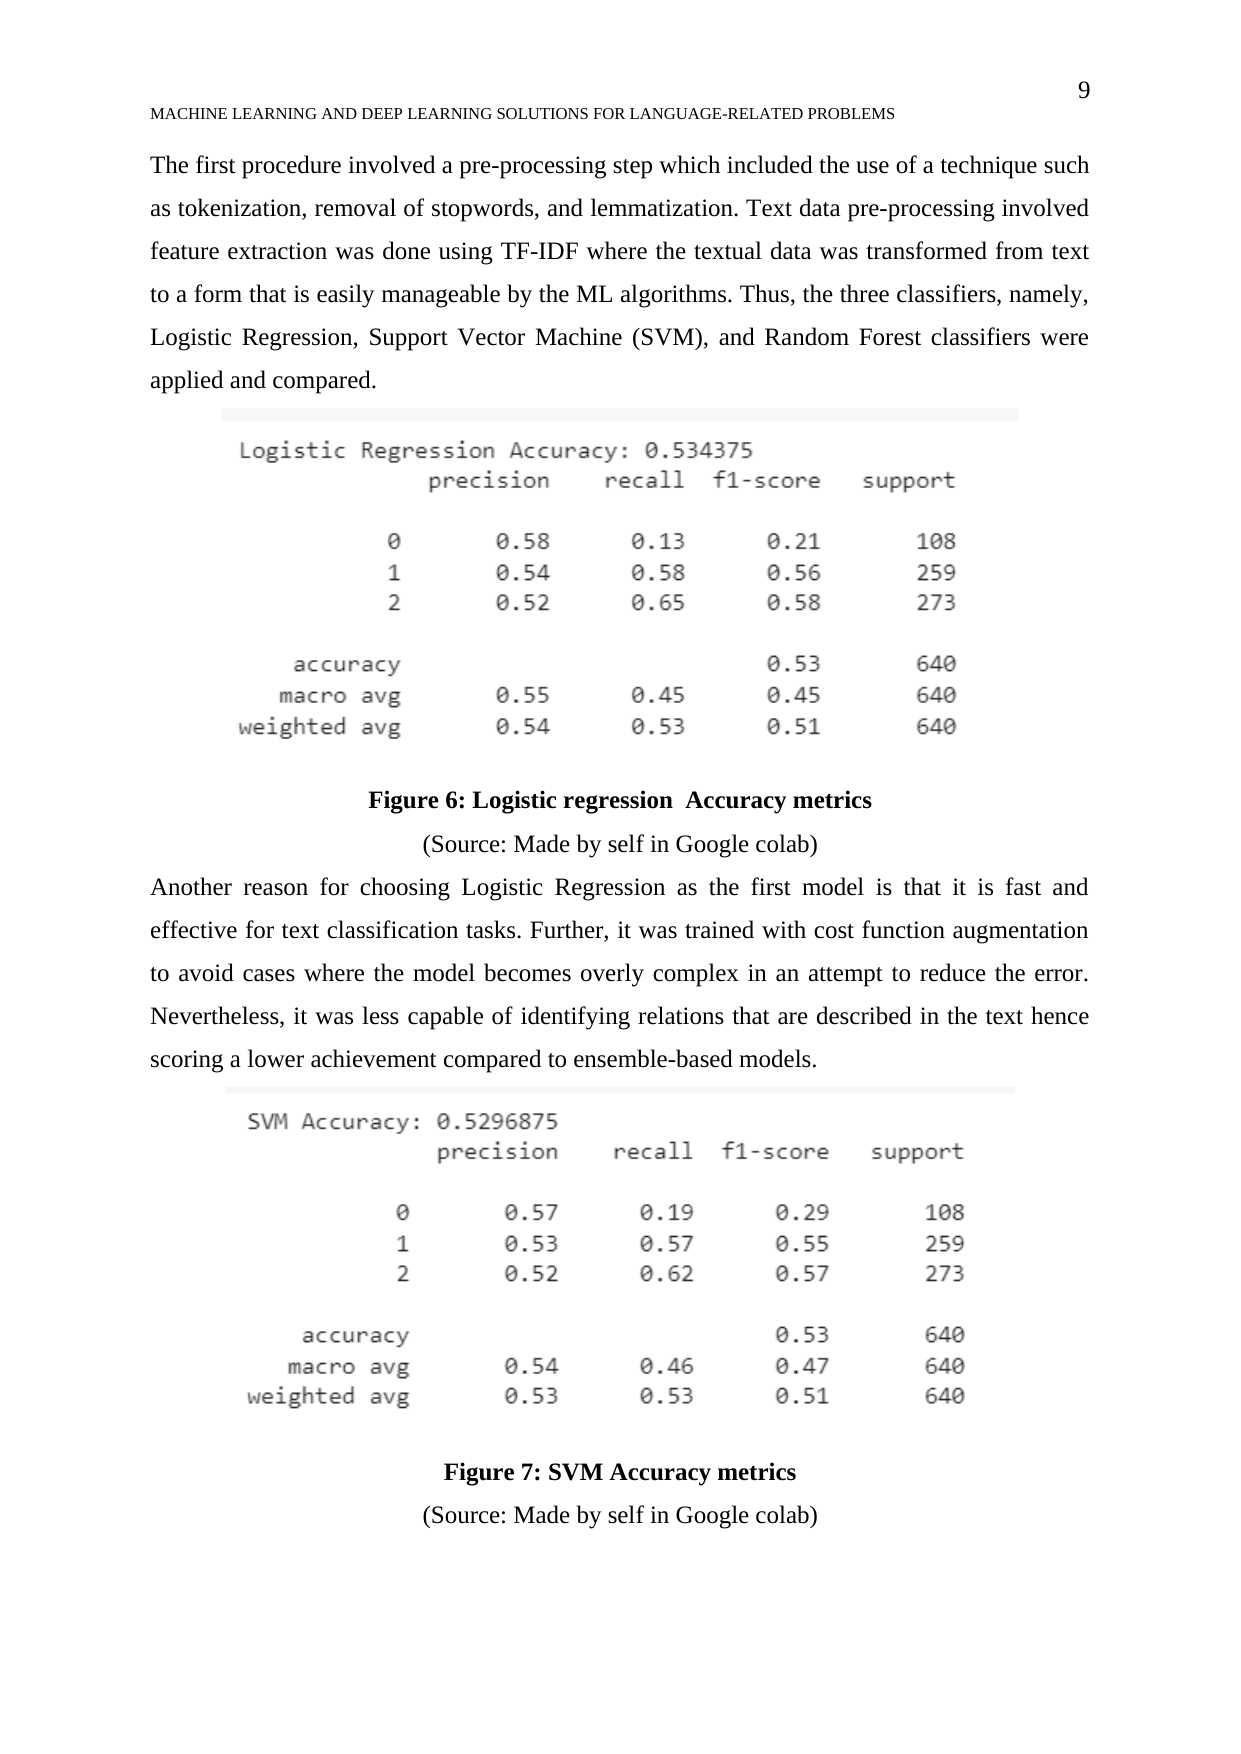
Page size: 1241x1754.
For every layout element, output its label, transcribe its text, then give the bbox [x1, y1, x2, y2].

text Another reason for choosing Logistic Regression as the first model is that it is fast and effective for text classification tasks. Further, it was trained with cost function augmentation to avoid cases where the model becomes overly complex in an attempt to reduce the error. Nevertheless, it was less capable of identifying relations that are described in the text hence scoring a lower achievement compared to ensemble-based models. [150, 872, 1090, 1073]
text Figure 6: Logistic regression Accuracy metrics [150, 786, 1090, 814]
text (Source: Made by self in Google colab) [150, 829, 1090, 857]
text The first procedure involved a pre-processing step which included the use of a technique such as tokenization, removal of stopwords, and lemmatization. Text data pre-processing involved feature extraction was done using TF-IDF where the textual data was transformed from text to a form that is easily manageable by the ML algorithms. Thus, the three classifiers, namely, Logistic Regression, Support Vector Machine (SVM), and Random Forest classifiers were applied and compared. [150, 150, 1090, 394]
text (Source: Made by self in Google colab) [150, 1500, 1090, 1528]
text Figure 7: SVM Accuracy metrics [150, 1457, 1090, 1485]
picture [225, 1087, 1015, 1443]
picture [221, 408, 1019, 772]
